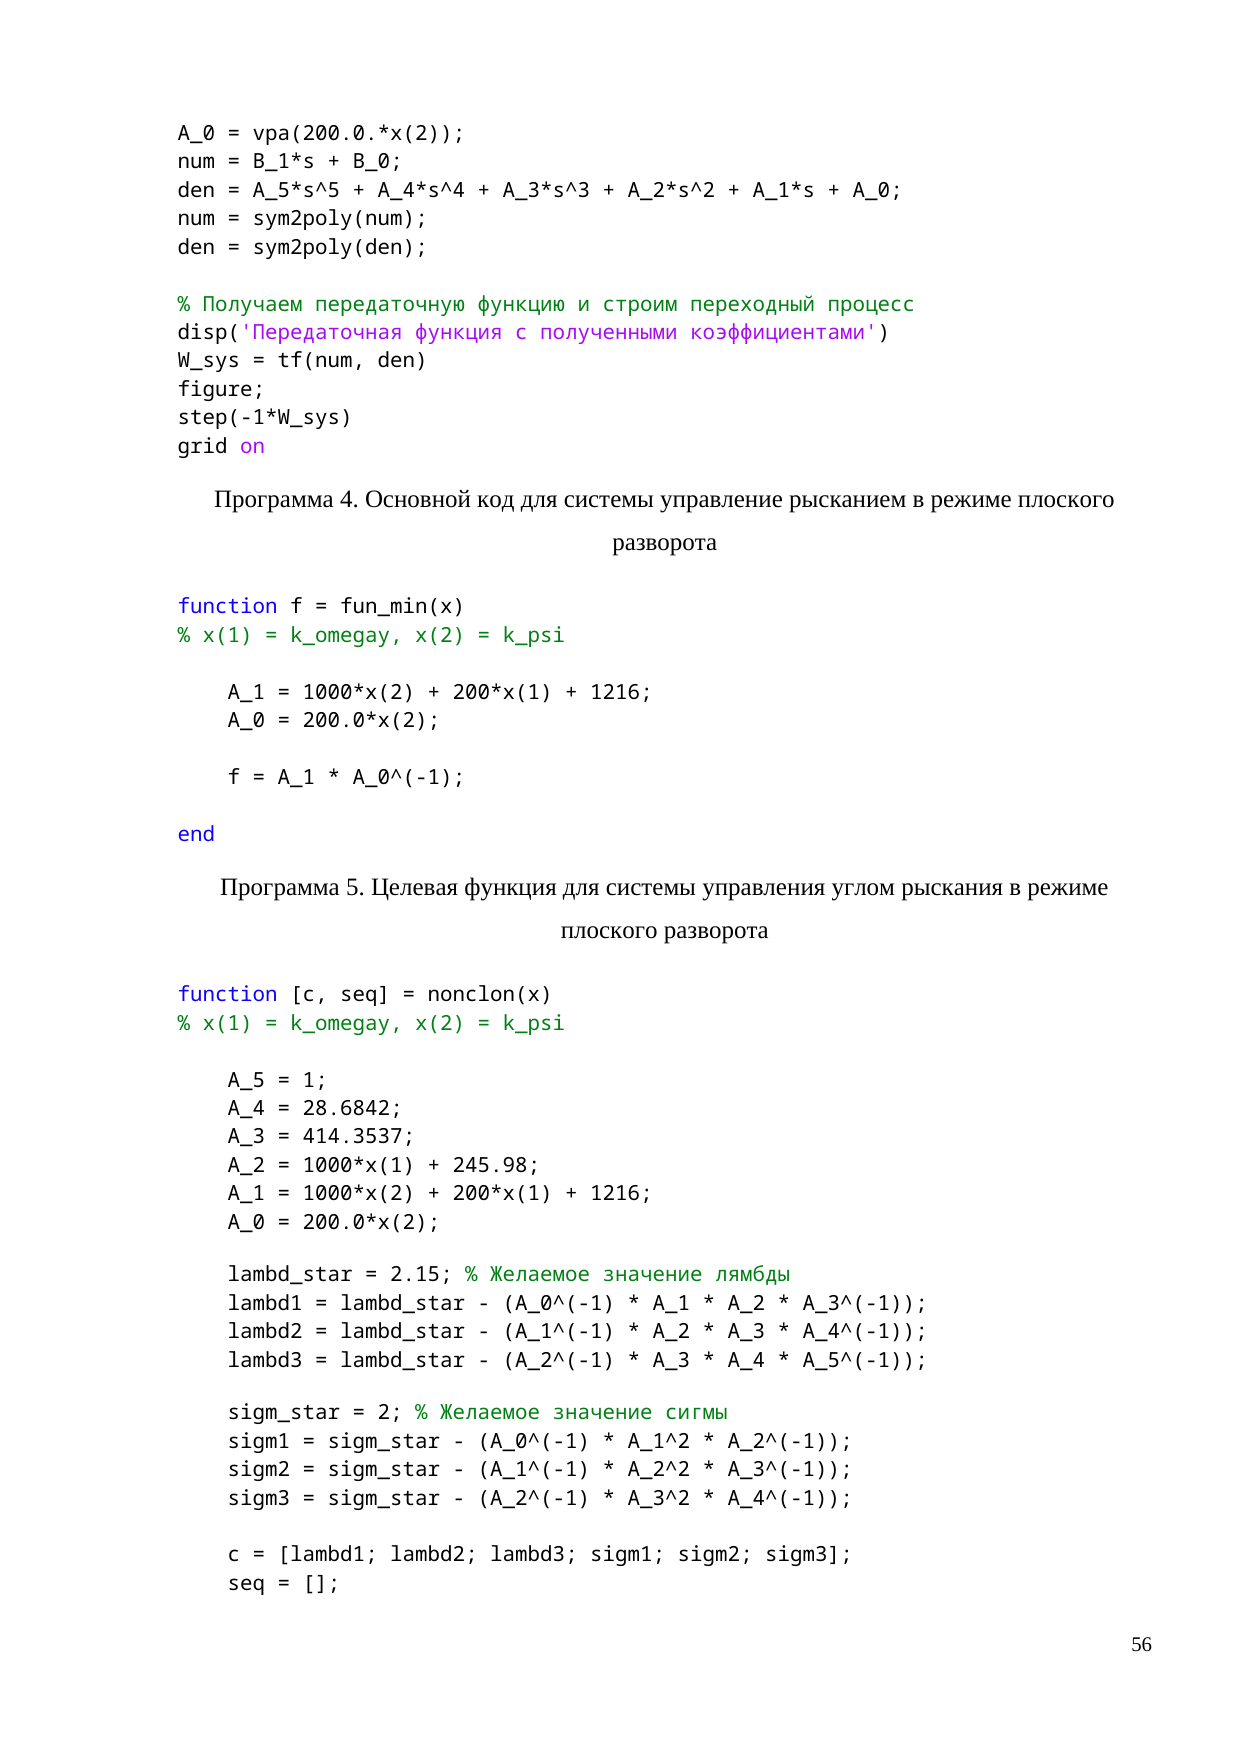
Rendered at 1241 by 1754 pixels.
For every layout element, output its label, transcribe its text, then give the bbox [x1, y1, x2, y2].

text den = A_5*s^5 + A_4*s^4 + A_3*s^3 + A_2*s^2 + A_1*s + A_0; [177, 175, 1152, 203]
text sigm2 = sigm_star - (A_1^(-1) * A_2^2 * A_3^(-1)); [177, 1454, 1152, 1483]
text A_0 = 200.0*x(2); [177, 705, 1152, 734]
text A_0 = vpa(200.0.*x(2)); [177, 118, 1152, 147]
text % x(1) = k_omegay, x(2) = k_psi [177, 1008, 1152, 1036]
text A_2 = 1000*x(1) + 245.98; [177, 1150, 1152, 1178]
text sigm3 = sigm_star - (A_2^(-1) * A_3^2 * A_4^(-1)); [177, 1483, 1152, 1511]
text sigm_star = 2; % Желаемое значение сигмы [177, 1397, 1152, 1426]
text grid on [177, 431, 1152, 459]
text num = B_1*s + B_0; [177, 147, 1152, 175]
text num = sym2poly(num); [177, 203, 1152, 232]
text lambd3 = lambd_star - (A_2^(-1) * A_3 * A_4 * A_5^(-1)); [177, 1345, 1152, 1373]
text end [177, 819, 1152, 847]
text function [c, seq] = nonclon(x) [177, 979, 1152, 1008]
text disp('Передаточная функция с полученными коэффициентами') [177, 317, 1152, 346]
text A_4 = 28.6842; [177, 1093, 1152, 1122]
text lambd2 = lambd_star - (A_1^(-1) * A_2 * A_3 * A_4^(-1)); [177, 1316, 1152, 1345]
text function f = fun_min(x) [177, 591, 1152, 620]
text A_5 = 1; [177, 1065, 1152, 1093]
text Программа 5. Целевая функция для системы управления углом рыскания в режиме плоского разворота [177, 872, 1152, 944]
text sigm1 = sigm_star - (A_0^(-1) * A_1^2 * A_2^(-1)); [177, 1426, 1152, 1454]
text A_0 = 200.0*x(2); [177, 1207, 1152, 1235]
text c = [lambd1; lambd2; lambd3; sigm1; sigm2; sigm3]; [177, 1539, 1152, 1568]
text Программа 4. Основной код для системы управление рысканием в режиме плоского разворота [177, 484, 1152, 556]
text seq = []; [177, 1568, 1152, 1596]
text lambd1 = lambd_star - (A_0^(-1) * A_1 * A_2 * A_3^(-1)); [177, 1288, 1152, 1316]
text den = sym2poly(den); [177, 232, 1152, 260]
text A_3 = 414.3537; [177, 1122, 1152, 1150]
text f = A_1 * A_0^(-1); [177, 762, 1152, 791]
text A_1 = 1000*x(2) + 200*x(1) + 1216; [177, 677, 1152, 705]
text % Получаем передаточную функцию и строим переходный процесс [177, 289, 1152, 317]
text figure; [177, 374, 1152, 402]
text W_sys = tf(num, den) [177, 346, 1152, 374]
text A_1 = 1000*x(2) + 200*x(1) + 1216; [177, 1178, 1152, 1207]
text lambd_star = 2.15; % Желаемое значение лямбды [177, 1259, 1152, 1288]
text % x(1) = k_omegay, x(2) = k_psi [177, 620, 1152, 648]
text step(-1*W_sys) [177, 402, 1152, 431]
